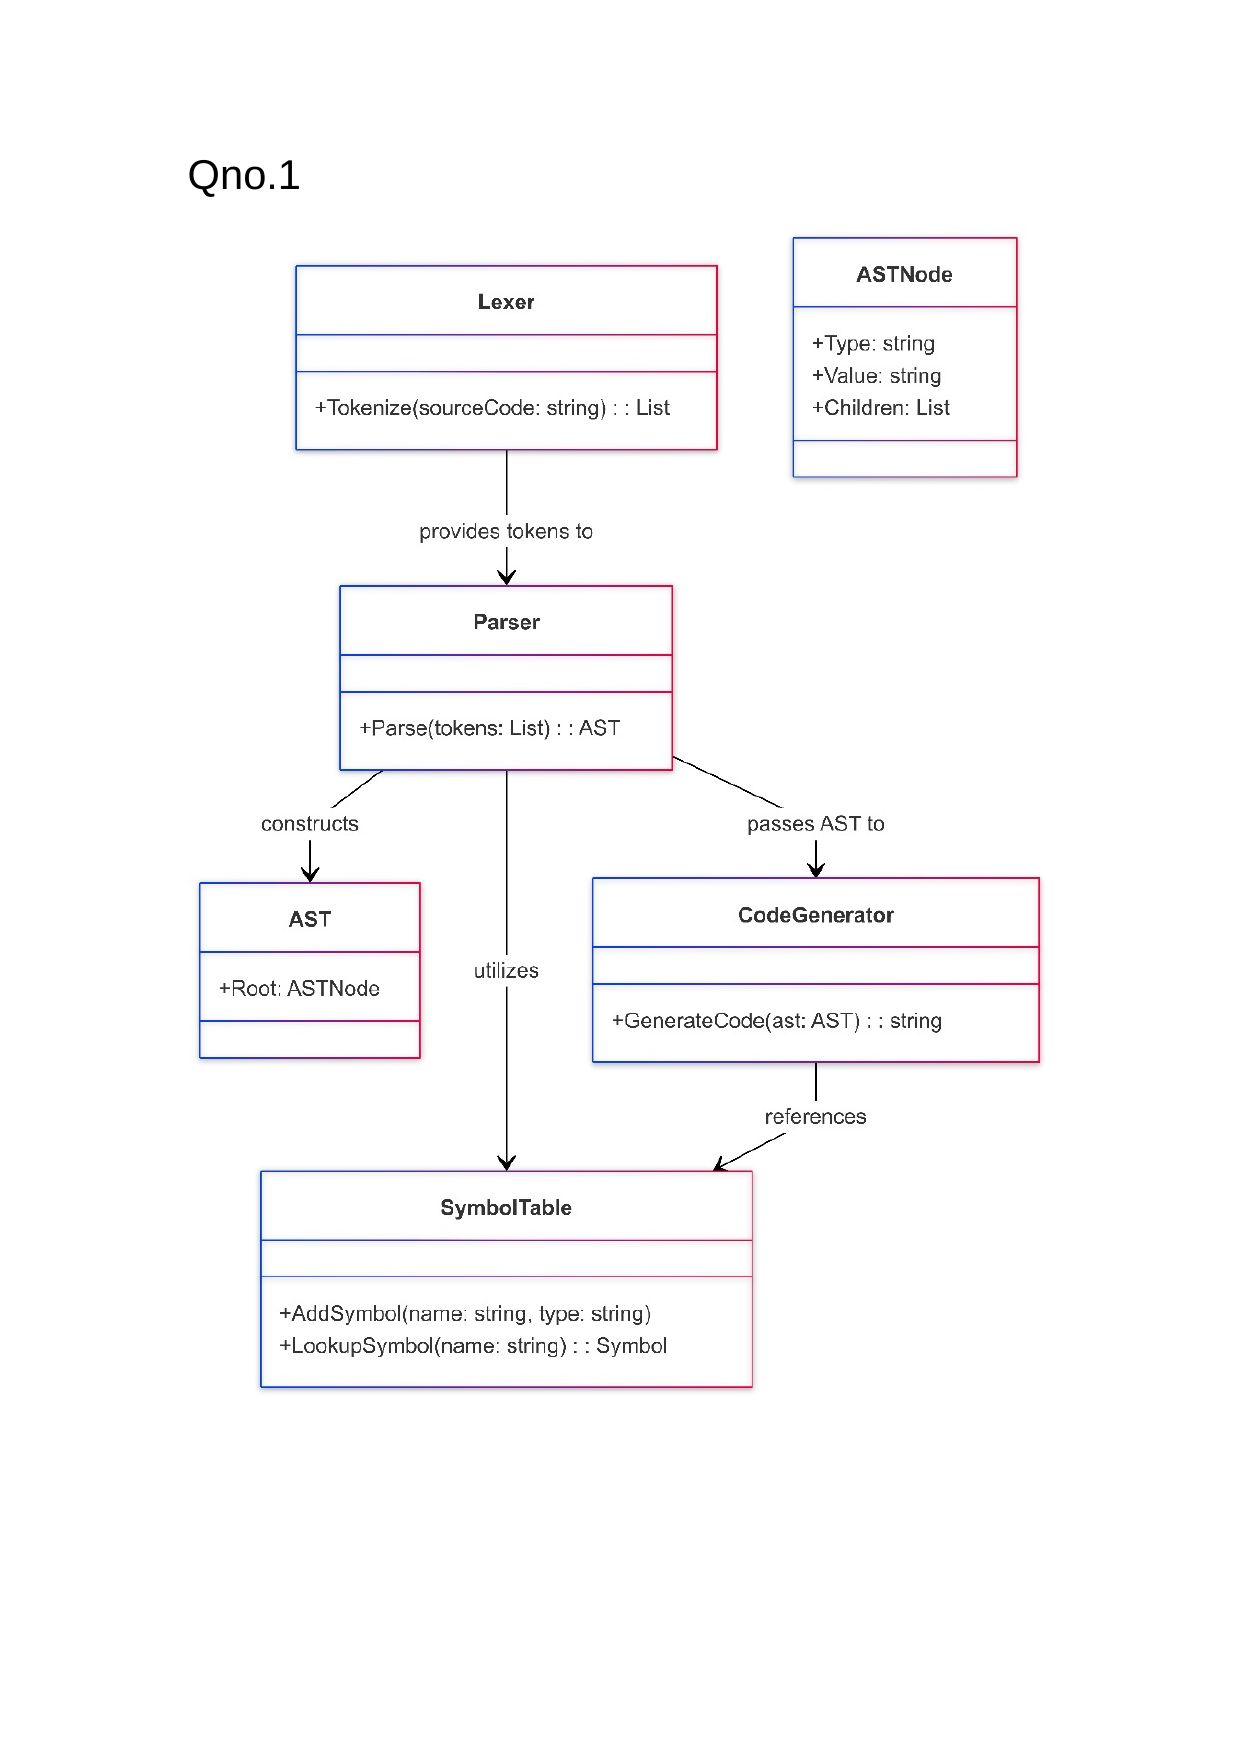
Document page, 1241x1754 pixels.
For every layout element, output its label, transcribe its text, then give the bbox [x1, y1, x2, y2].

picture [187, 226, 1053, 1402]
text Qno.1 [187, 150, 1053, 198]
